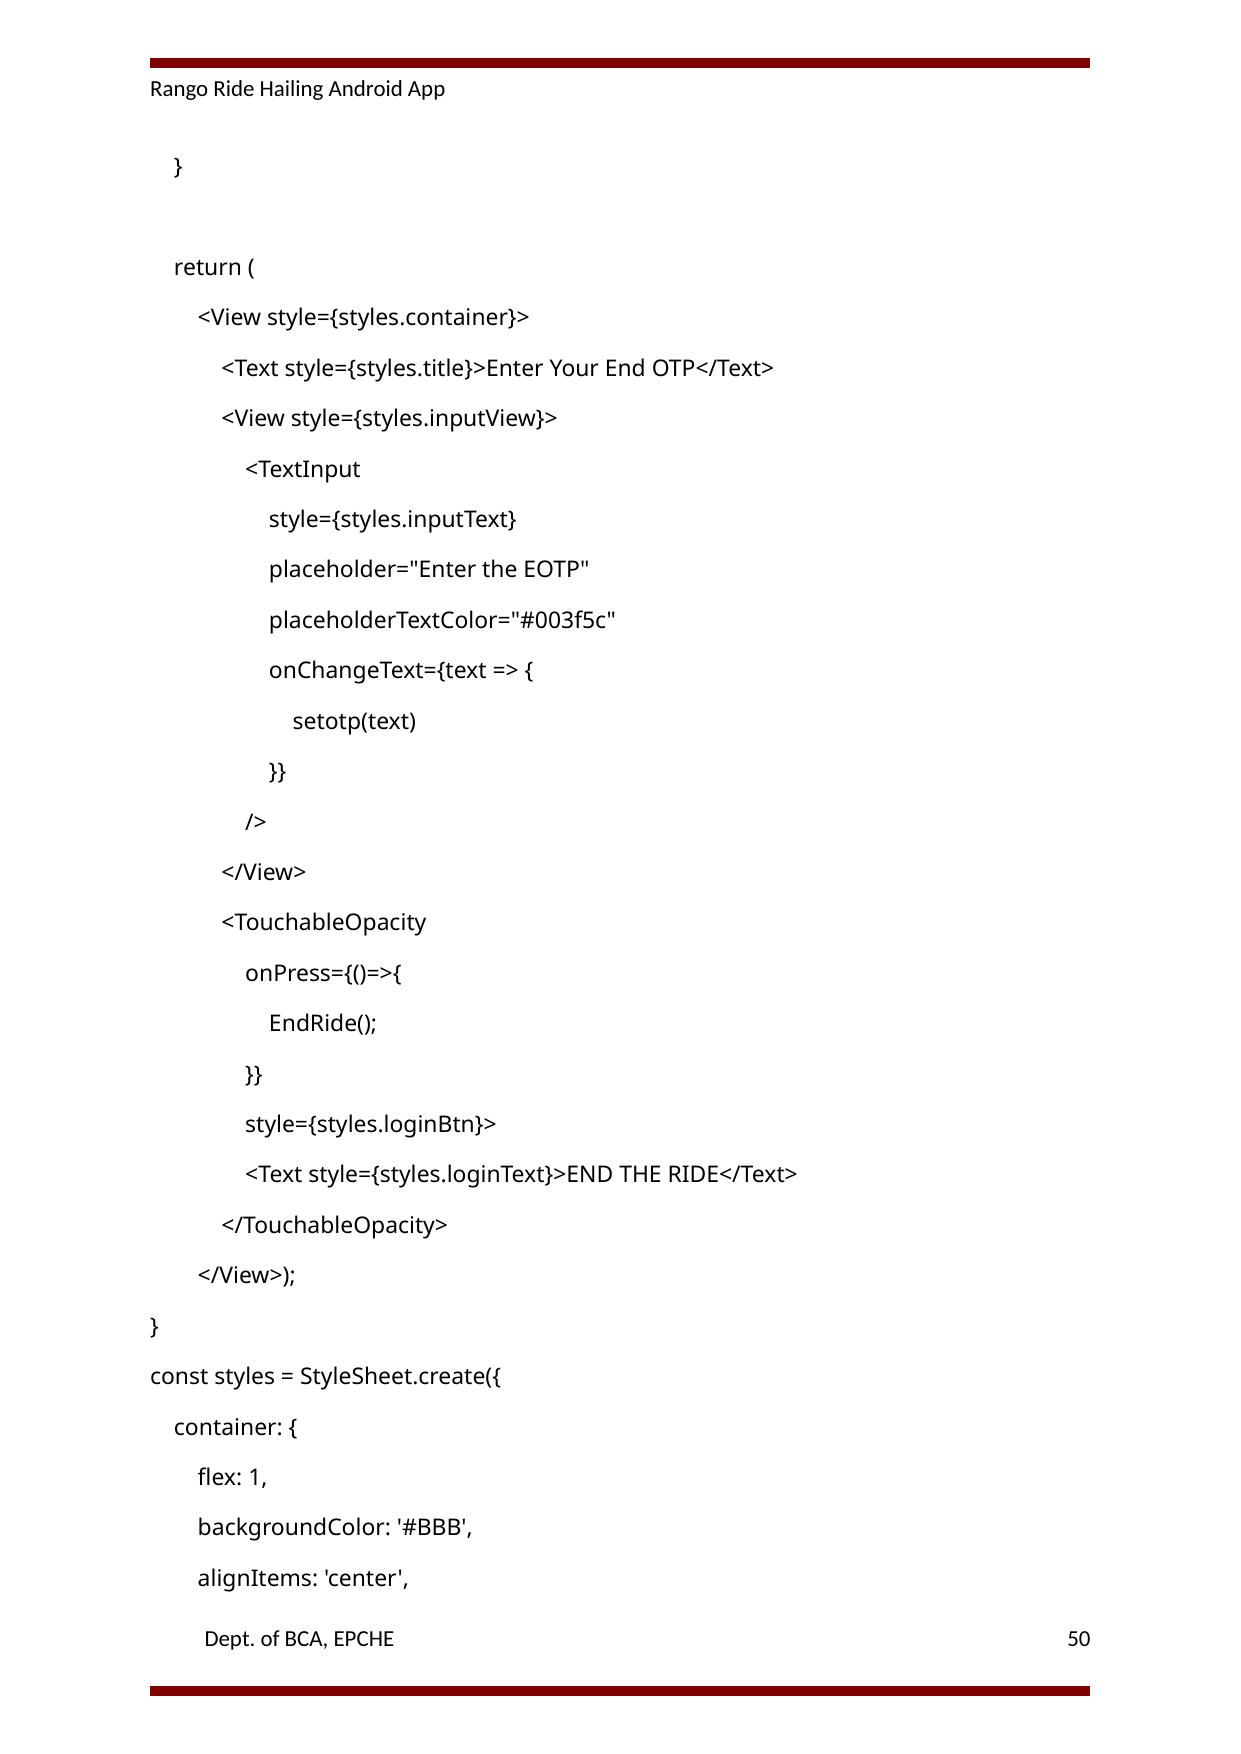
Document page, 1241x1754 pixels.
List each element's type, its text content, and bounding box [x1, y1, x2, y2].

text const styles = StyleSheet.create({ [150, 1360, 1090, 1391]
text <View style={styles.container}> [150, 301, 1090, 332]
text /> [150, 805, 1090, 837]
text placeholder="Enter the EOTP" [150, 553, 1090, 584]
text backgroundColor: '#BBB', [150, 1511, 1090, 1542]
text style={styles.loginBtn}> [150, 1108, 1090, 1139]
text style={styles.inputText} [150, 503, 1090, 534]
text <Text style={styles.loginText}>END THE RIDE</Text> [150, 1158, 1090, 1189]
text onChangeText={text => { [150, 654, 1090, 685]
text </View> [150, 856, 1090, 887]
text </View>); [150, 1259, 1090, 1290]
text alignItems: 'center', [150, 1562, 1090, 1593]
text EndRide(); [150, 1007, 1090, 1038]
text }} [150, 1057, 1090, 1089]
text <TouchableOpacity [150, 906, 1090, 937]
text </TouchableOpacity> [150, 1209, 1090, 1240]
text }} [150, 755, 1090, 786]
text placeholderTextColor="#003f5c" [150, 604, 1090, 635]
text } [150, 1309, 1090, 1341]
text <TextInput [150, 452, 1090, 484]
text container: { [150, 1410, 1090, 1442]
text <Text style={styles.title}>Enter Your End OTP</Text> [150, 352, 1090, 383]
text <View style={styles.inputView}> [150, 402, 1090, 433]
text } [150, 150, 1090, 181]
text flex: 1, [150, 1461, 1090, 1492]
text setotp(text) [150, 704, 1090, 736]
text onPress={()=>{ [150, 957, 1090, 988]
text return ( [150, 251, 1090, 282]
